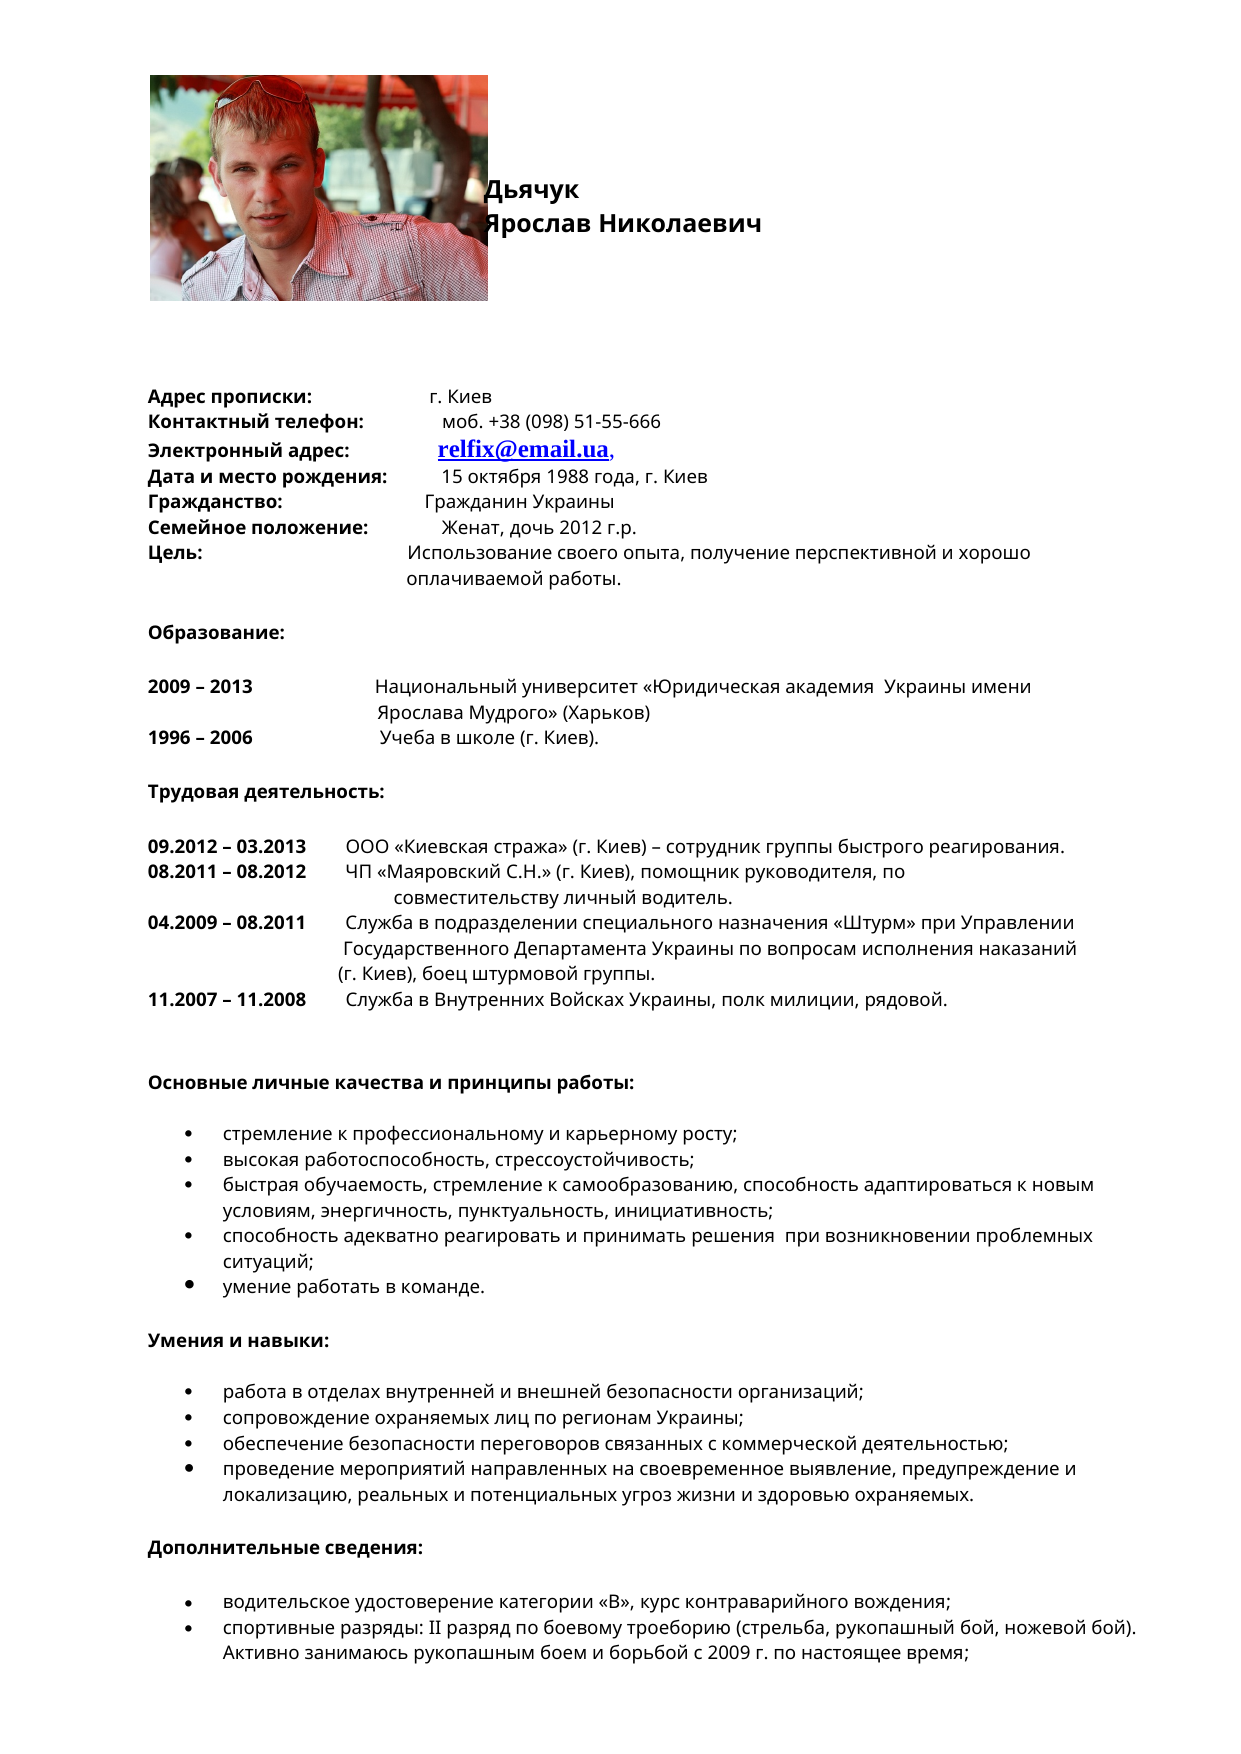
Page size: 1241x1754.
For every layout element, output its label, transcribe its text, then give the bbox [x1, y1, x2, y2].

list сопровождение охраняемых лиц по регионам Украины; [185, 1404, 1240, 1430]
text Электронный адрес: relfix@email.ua, [148, 434, 1181, 463]
list умение работать в команде. [185, 1273, 1181, 1299]
text 08.2011 – 08.2012 ЧП «Маяровский С.Н.» (г. Киев), помощник руководителя, по [148, 859, 1181, 884]
text совместительству личный водитель. [369, 884, 1181, 910]
text Ярослав Николаевич [348, 205, 1181, 239]
picture [150, 75, 488, 301]
text Трудовая деятельность: [148, 779, 1181, 804]
text 09.2012 – 03.2013 ООО «Киевская стража» (г. Киев) – сотрудник группы быстрого реагирования. [148, 833, 1181, 859]
list работа в отделах внутренней и внешней безопасности организаций; [185, 1379, 1240, 1404]
text 2009 – 2013 Национальный университет «Юридическая академия Украины имени [148, 673, 1181, 699]
text Дьячук [348, 171, 1181, 205]
text Дополнительные сведения: [148, 1534, 1181, 1560]
list высокая работоспособность, стрессоустойчивость; [185, 1146, 1181, 1171]
text Умения и навыки: [148, 1328, 1181, 1353]
list спортивные разряды: II разряд по боевому троеборию (стрельба, рукопашный бой, ножевой бой). Активно занимаюсь рукопашным боем и борьбой с 2009 г. по настоящее время; [185, 1614, 1181, 1665]
list стремление к профессиональному и карьерному росту; [185, 1120, 1181, 1146]
text Основные личные качества и принципы работы: [148, 1069, 1240, 1095]
text Семейное положение: Женат, дочь 2012 г.р. [148, 514, 1181, 539]
text Государственного Департамента Украины по вопросам исполнения наказаний [148, 935, 1181, 961]
list быстрая обучаемость, стремление к самообразованию, способность адаптироваться к новым условиям, энергичность, пунктуальность, инициативность; [185, 1171, 1181, 1222]
text Адрес прописки: г. Киев [148, 383, 1181, 409]
text 04.2009 – 08.2011 Служба в подразделении специального назначения «Штурм» при Управлении [148, 910, 1181, 935]
text 1996 – 2006 Учеба в школе (г. Киев). [148, 724, 1181, 750]
text Гражданство: Гражданин Украины [148, 488, 1181, 514]
text (г. Киев), боец штурмовой группы. [148, 961, 1181, 986]
text оплачиваемой работы. [148, 565, 1181, 591]
text Образование: [148, 619, 1181, 645]
text Дата и место рождения: 15 октября 1988 года, г. Киев [148, 463, 1181, 488]
list проведение мероприятий направленных на своевременное выявление, предупреждение и локализацию, реальных и потенциальных угроз жизни и здоровью охраняемых. [185, 1455, 1181, 1506]
text Контактный телефон: моб. +38 (098) 51-55-666 [148, 409, 1181, 434]
list водительское удостоверение категории «В», курс контраварийного вождения; [185, 1589, 1181, 1614]
list способность адекватно реагировать и принимать решения при возникновении проблемных ситуаций; [185, 1222, 1181, 1273]
text 11.2007 – 11.2008 Служба в Внутренних Войсках Украины, полк милиции, рядовой. [148, 986, 1181, 1012]
text Цель: Использование своего опыта, получение перспективной и хорошо [148, 539, 1181, 565]
text Ярослава Мудрого» (Харьков) [148, 699, 1181, 724]
list обеспечение безопасности переговоров связанных с коммерческой деятельностью; [185, 1430, 1240, 1455]
